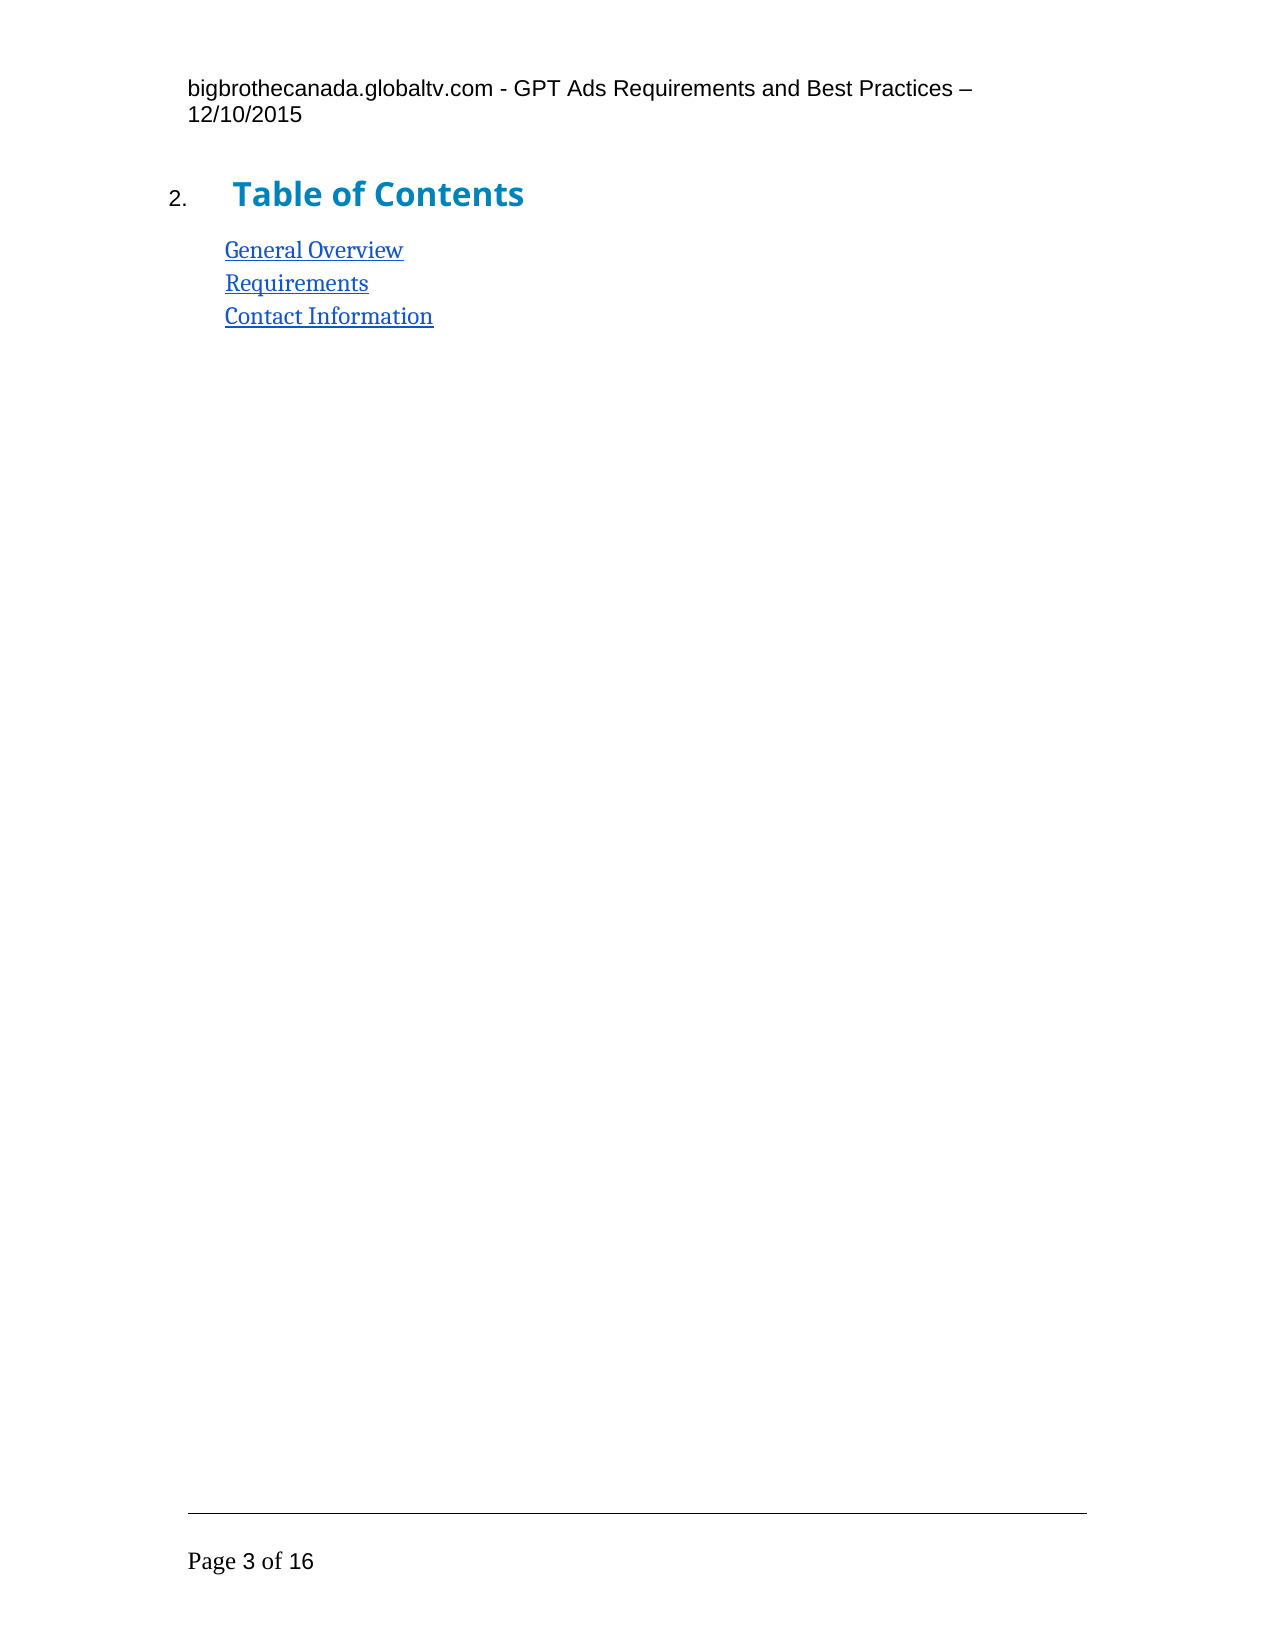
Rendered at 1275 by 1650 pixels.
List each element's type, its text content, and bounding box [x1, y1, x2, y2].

text General Overview [225, 236, 1087, 264]
subtitle Table of Contents [187, 171, 1087, 216]
text Contact Information [225, 302, 1087, 330]
text Requirements [225, 268, 1087, 297]
